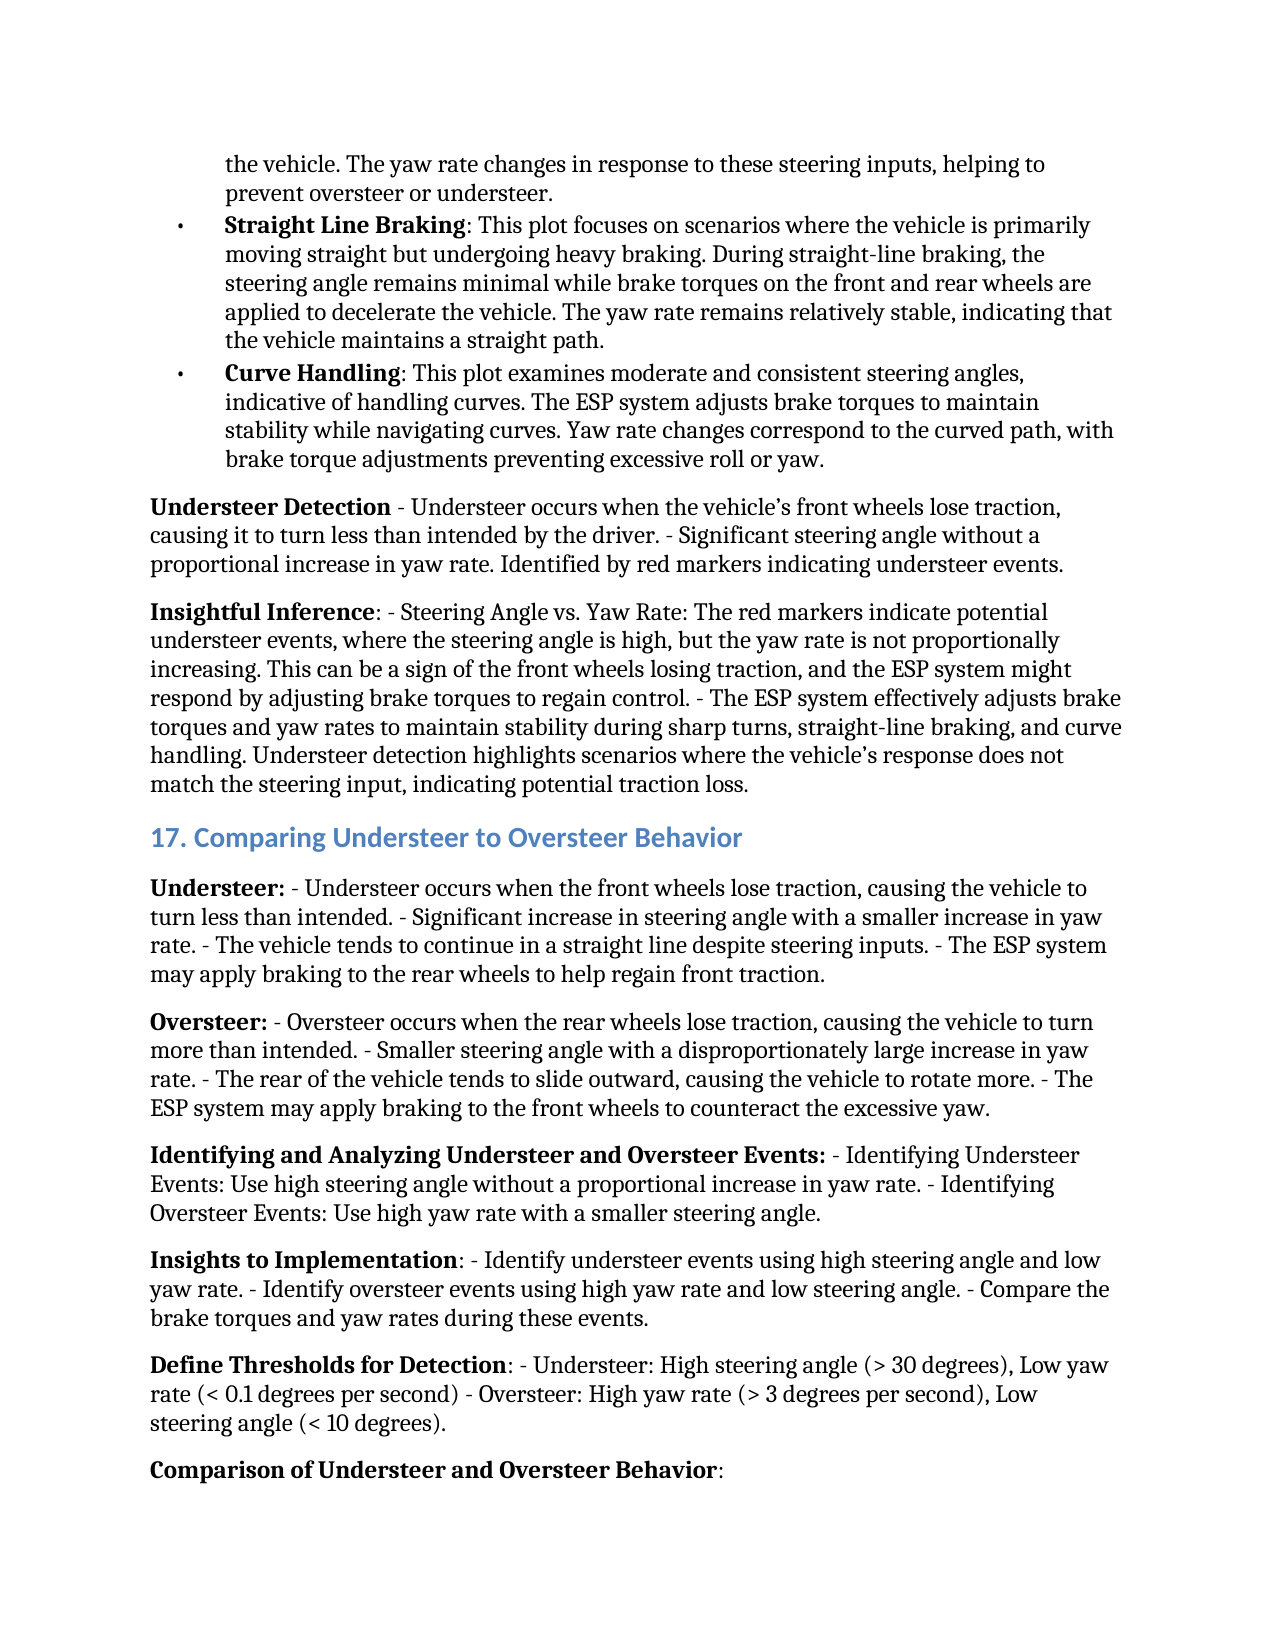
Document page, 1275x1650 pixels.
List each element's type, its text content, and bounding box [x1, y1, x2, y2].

text Comparison of Understeer and Oversteer Behavior: [150, 1456, 1125, 1485]
subtitle 17. Comparing Understeer to Oversteer Behavior [150, 819, 1125, 855]
text Define Thresholds for Detection: - Understeer: High steering angle (> 30 degrees), Low yaw rate (< 0.1 degrees per second) - Oversteer: High yaw rate (> 3 degrees per second), Low steering angle (< 10 degrees). [150, 1351, 1125, 1438]
text Understeer: - Understeer occurs when the front wheels lose traction, causing the vehicle to turn less than intended. - Significant increase in steering angle with a smaller increase in yaw rate. - The vehicle tends to continue in a straight line despite steering inputs. - The ESP system may apply braking to the rear wheels to help regain front traction. [150, 874, 1125, 989]
text Oversteer: - Oversteer occurs when the rear wheels lose traction, causing the vehicle to turn more than intended. - Smaller steering angle with a disproportionately large increase in yaw rate. - The rear of the vehicle tends to slide outward, causing the vehicle to rotate more. - The ESP system may apply braking to the front wheels to counteract the excessive yaw. [150, 1008, 1125, 1123]
text Understeer Detection - Understeer occurs when the vehicle’s front wheels lose traction, causing it to turn less than intended by the driver. - Significant steering angle without a proportional increase in yaw rate. Identified by red markers indicating understeer events. [150, 492, 1125, 579]
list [175, 150, 1125, 207]
text Identifying and Analyzing Understeer and Oversteer Events: - Identifying Understeer Events: Use high steering angle without a proportional increase in yaw rate. - Identifying Oversteer Events: Use high yaw rate with a smaller steering angle. [150, 1141, 1125, 1228]
text Insightful Inference: - Steering Angle vs. Yaw Rate: The red markers indicate potential understeer events, where the steering angle is high, but the yaw rate is not proportionally increasing. This can be a sign of the front wheels losing traction, and the ESP system might respond by adjusting brake torques to regain control. - The ESP system effectively adjusts brake torques and yaw rates to maintain stability during sharp turns, straight-line braking, and curve handling. Understeer detection highlights scenarios where the vehicle’s response does not match the steering input, indicating potential traction loss. [150, 597, 1125, 799]
list Straight Line Braking: This plot focuses on scenarios where the vehicle is primarily moving straight but undergoing heavy braking. During straight-line braking, the steering angle remains minimal while brake torques on the front and rear wheels are applied to decelerate the vehicle. The yaw rate remains relatively stable, indicating that the vehicle maintains a straight path. [175, 211, 1125, 355]
list Curve Handling: This plot examines moderate and consistent steering angles, indicative of handling curves. The ESP system adjusts brake torques to maintain stability while navigating curves. Yaw rate changes correspond to the curved path, with brake torque adjustments preventing excessive roll or yaw. [175, 359, 1125, 474]
text Insights to Implementation: - Identify understeer events using high steering angle and low yaw rate. - Identify oversteer events using high yaw rate and low steering angle. - Compare the brake torques and yaw rates during these events. [150, 1246, 1125, 1333]
